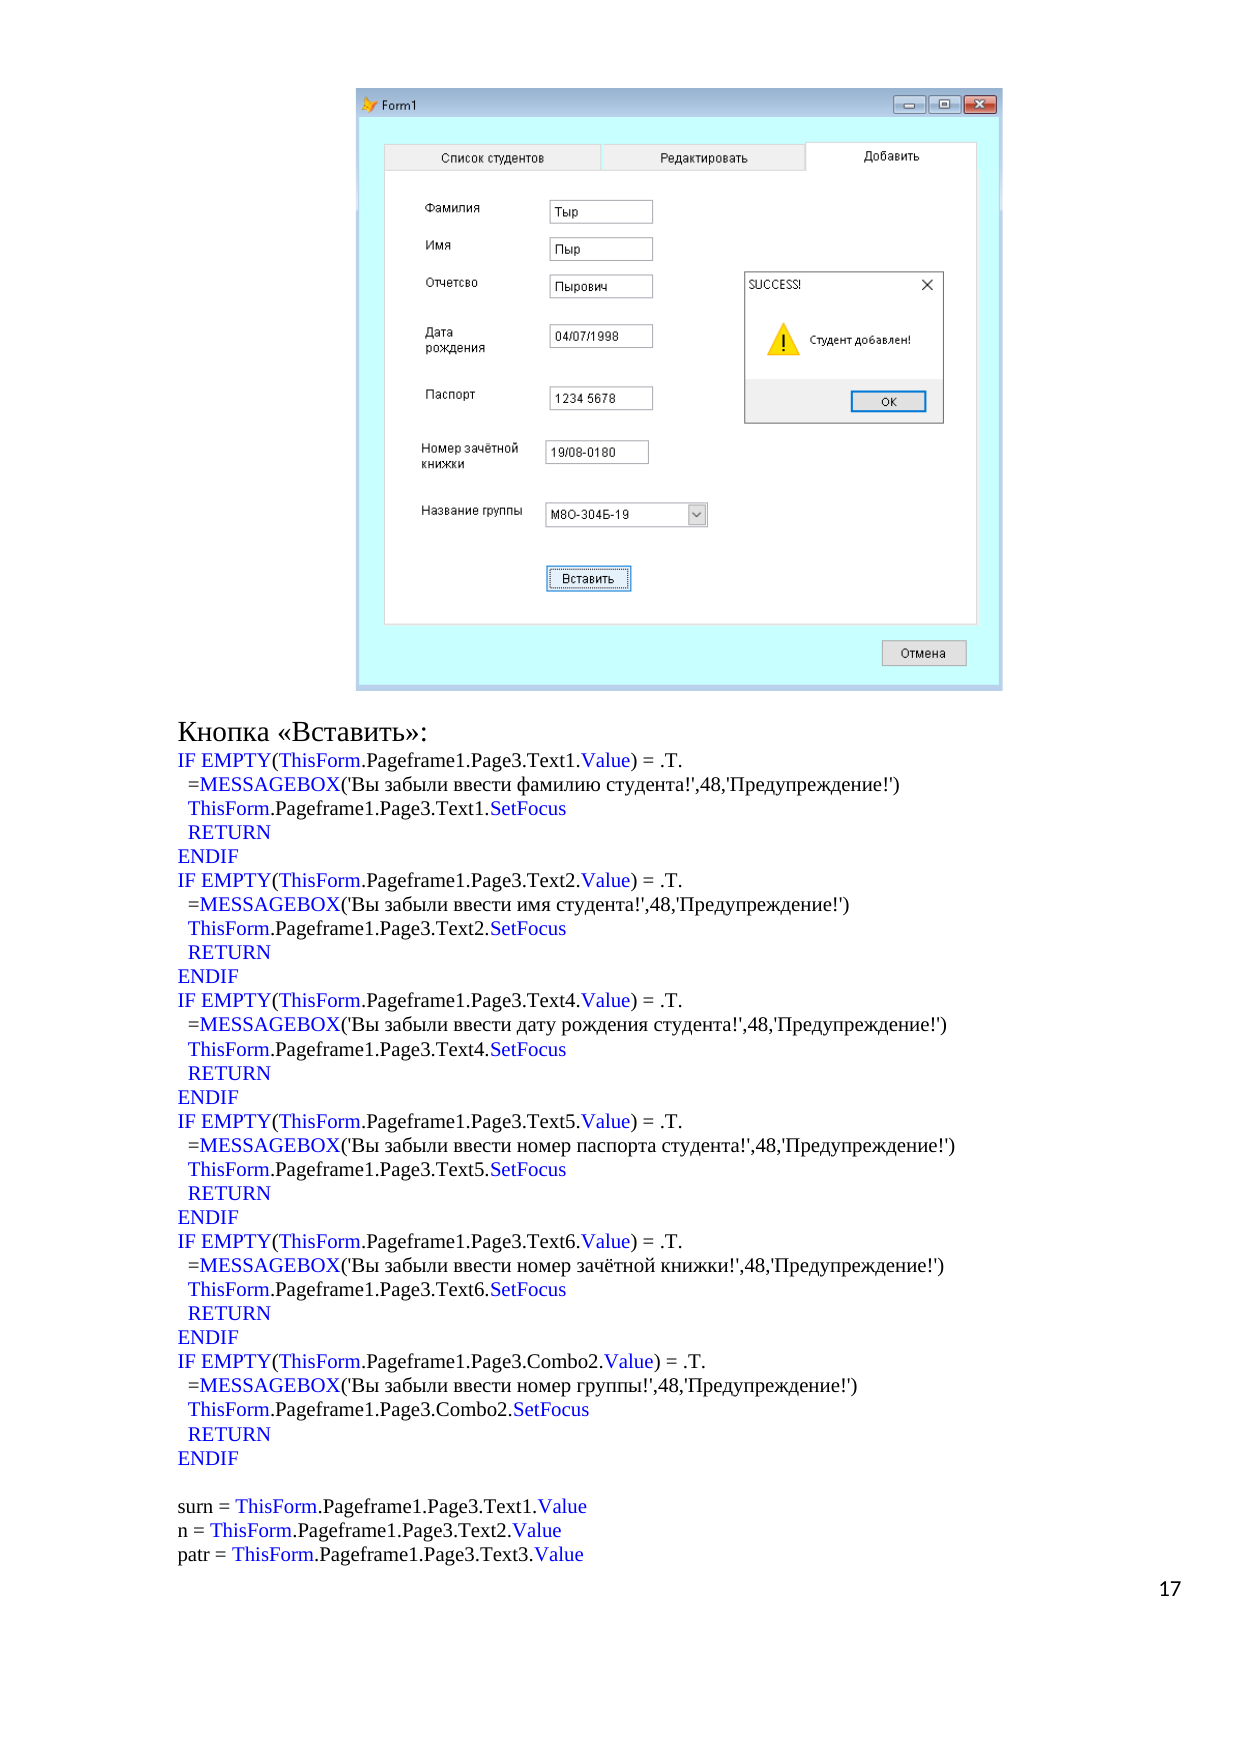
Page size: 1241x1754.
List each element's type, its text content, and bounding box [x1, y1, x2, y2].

text =MESSAGEBOX('Вы забыли ввести номер паспорта студента!',48,'Предупреждение!') [177, 1133, 1181, 1157]
text RETURN [177, 1301, 1181, 1325]
text ENDIF [177, 1446, 1181, 1469]
text patr = ThisForm.Pageframe1.Page3.Text3.Value [177, 1542, 1181, 1566]
text ENDIF [177, 1325, 1181, 1349]
text ENDIF [177, 1205, 1181, 1229]
text RETURN [177, 1061, 1181, 1084]
text IF EMPTY(ThisForm.Pageframe1.Page3.Text4.Value) = .T. [177, 988, 1181, 1012]
text surn = ThisForm.Pageframe1.Page3.Text1.Value [177, 1494, 1181, 1518]
text =MESSAGEBOX('Вы забыли ввести фамилию студента!',48,'Предупреждение!') [177, 772, 1181, 796]
text RETURN [177, 1181, 1181, 1205]
text ENDIF [177, 964, 1181, 988]
text ENDIF [177, 1084, 1181, 1109]
text =MESSAGEBOX('Вы забыли ввести номер группы!',48,'Предупреждение!') [177, 1373, 1181, 1397]
picture [355, 88, 1003, 691]
text IF EMPTY(ThisForm.Pageframe1.Page3.Text6.Value) = .T. [177, 1229, 1181, 1253]
text ENDIF [177, 844, 1181, 868]
text IF EMPTY(ThisForm.Pageframe1.Page3.Text1.Value) = .T. [177, 748, 1181, 772]
text ThisForm.Pageframe1.Page3.Text2.SetFocus [177, 916, 1181, 940]
text IF EMPTY(ThisForm.Pageframe1.Page3.Text5.Value) = .T. [177, 1109, 1181, 1133]
text =MESSAGEBOX('Вы забыли ввести номер зачётной книжки!',48,'Предупреждение!') [177, 1253, 1181, 1277]
text ThisForm.Pageframe1.Page3.Text4.SetFocus [177, 1036, 1181, 1061]
text Кнопка «Вставить»: [177, 714, 1181, 748]
text ThisForm.Pageframe1.Page3.Text6.SetFocus [177, 1277, 1181, 1301]
text =MESSAGEBOX('Вы забыли ввести дату рождения студента!',48,'Предупреждение!') [177, 1012, 1181, 1036]
text RETURN [177, 940, 1181, 964]
text ThisForm.Pageframe1.Page3.Text1.SetFocus [177, 796, 1181, 820]
text RETURN [177, 820, 1181, 844]
text IF EMPTY(ThisForm.Pageframe1.Page3.Combo2.Value) = .T. [177, 1349, 1181, 1373]
text IF EMPTY(ThisForm.Pageframe1.Page3.Text2.Value) = .T. [177, 868, 1181, 892]
text ThisForm.Pageframe1.Page3.Text5.SetFocus [177, 1157, 1181, 1181]
text =MESSAGEBOX('Вы забыли ввести имя студента!',48,'Предупреждение!') [177, 892, 1181, 916]
text RETURN [177, 1421, 1181, 1446]
text n = ThisForm.Pageframe1.Page3.Text2.Value [177, 1518, 1181, 1542]
text ThisForm.Pageframe1.Page3.Combo2.SetFocus [177, 1397, 1181, 1421]
